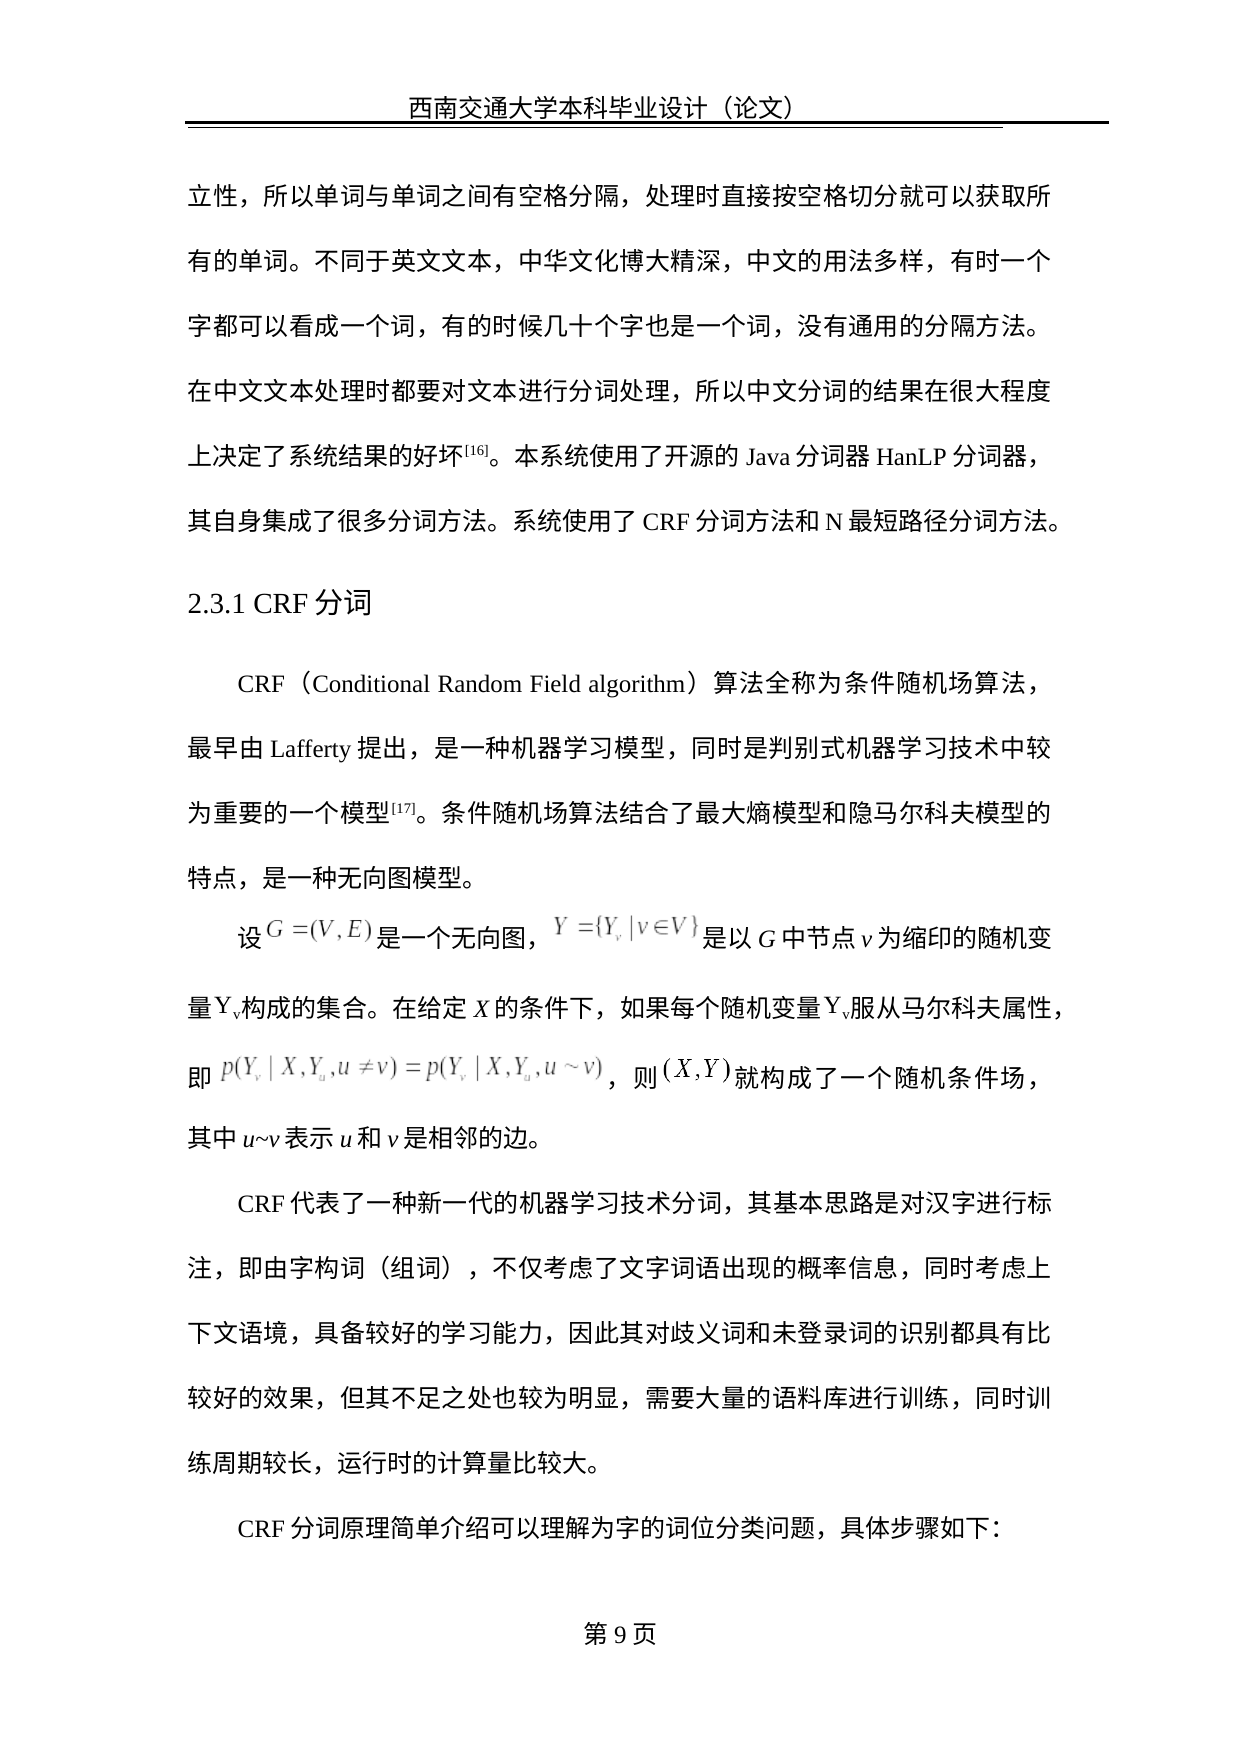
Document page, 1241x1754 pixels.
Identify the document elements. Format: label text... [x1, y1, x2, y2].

text CRF代表了一种新一代的机器学习技术分词，其基本思路是对汉字进行标注，即由字构词（组词），不仅考虑了文字词语出现的概率信息，同时考虑上下文语境，具备较好的学习能力，因此其对歧义词和未登录词的识别都具有比较好的效果，但其不足之处也较为明显，需要大量的语料库进行训练，同时训练周期较长，运行时的计算量比较大。 [187, 1169, 1053, 1494]
text CRF分词原理简单介绍可以理解为字的词位分类问题，具体步骤如下： [187, 1494, 1053, 1559]
text 设是一个无向图，是以G中节点v为缩印的随机变量构成的集合。在给定X的条件下，如果每个随机变量服从马尔科夫属性，即，则就构成了一个随机条件场，其中u~v表示u和v是相邻的边。 [187, 909, 1053, 1169]
text CRF（Conditional Random Field algorithm）算法全称为条件随机场算法，最早由Lafferty提出，是一种机器学习模型，同时是判别式机器学习技术中较为重要的一个模型[17]。条件随机场算法结合了最大熵模型和隐马尔科夫模型的特点，是一种无向图模型。 [187, 649, 1053, 909]
text 2.3.1 CRF分词 [187, 568, 1053, 633]
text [187, 162, 1053, 552]
